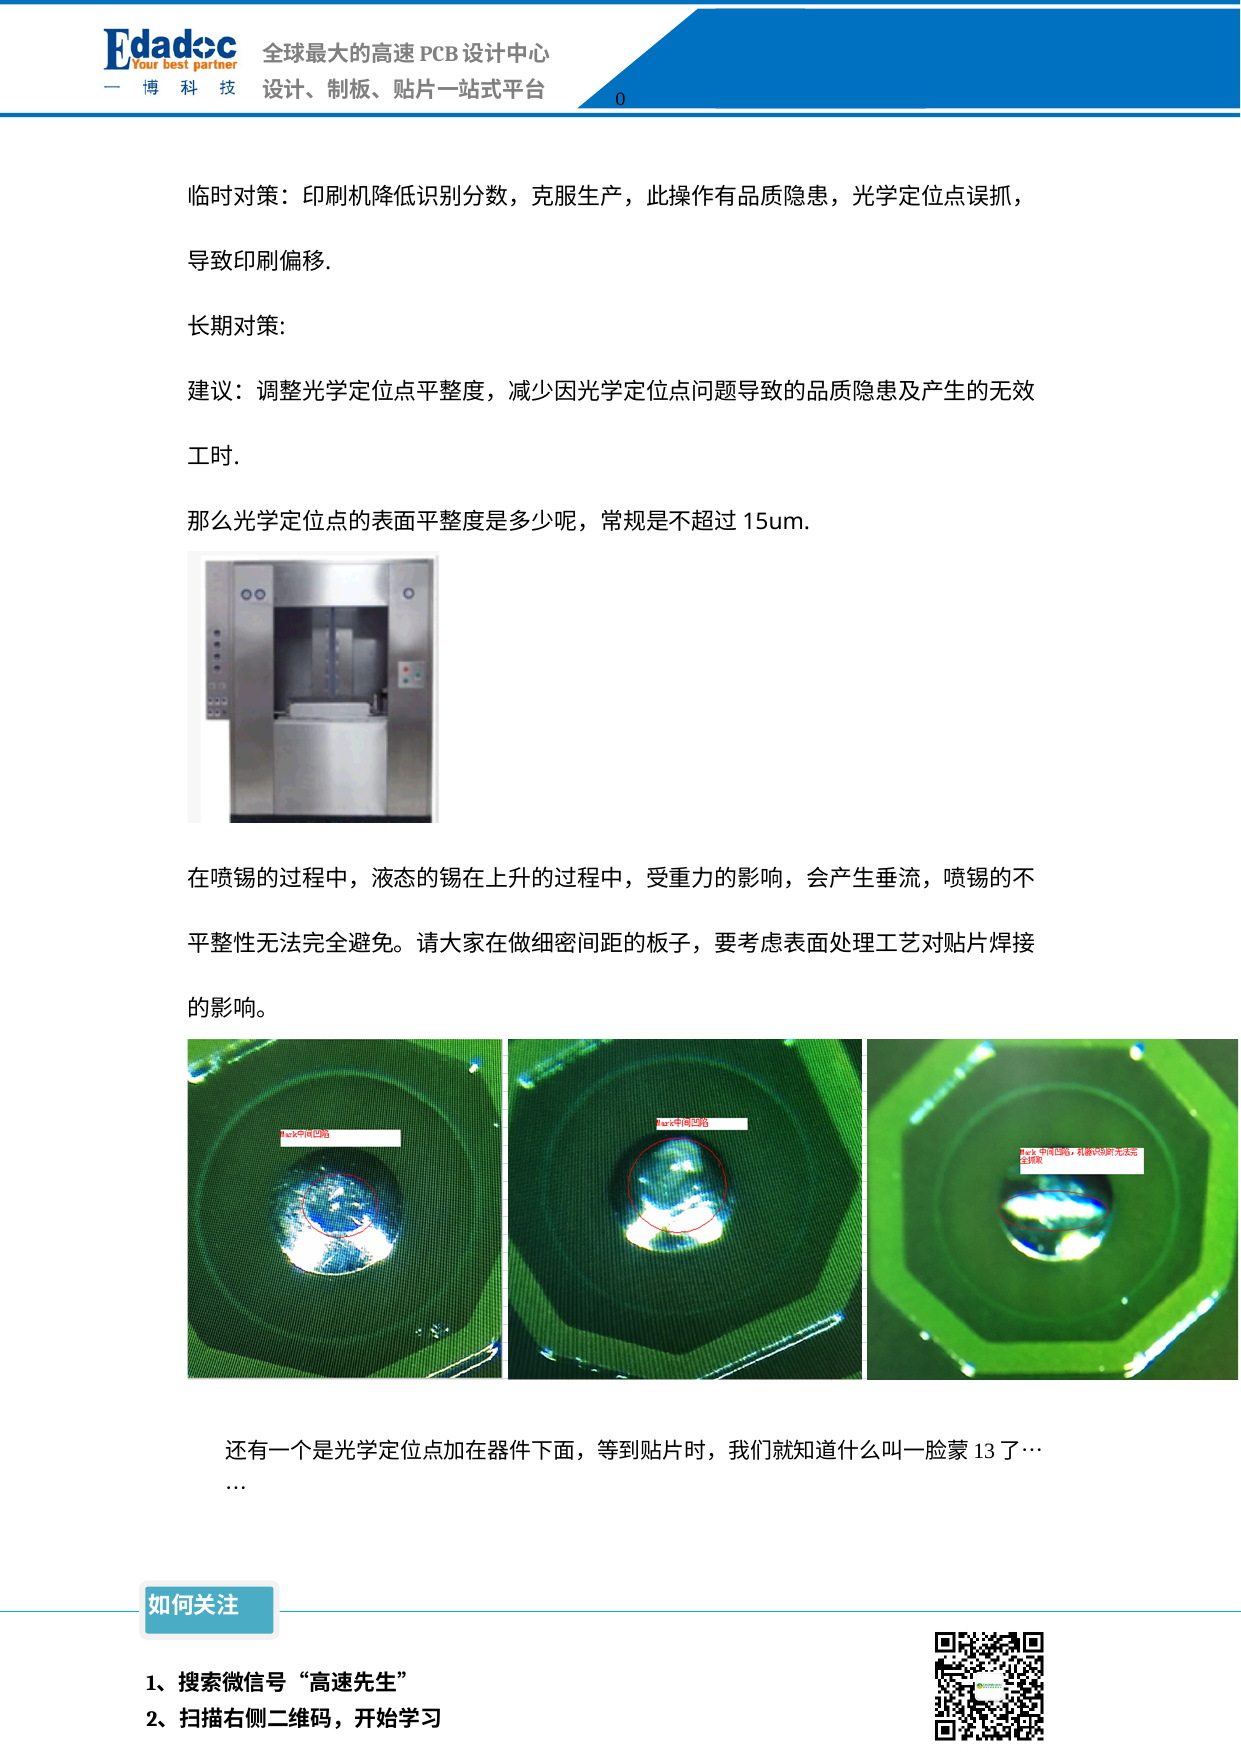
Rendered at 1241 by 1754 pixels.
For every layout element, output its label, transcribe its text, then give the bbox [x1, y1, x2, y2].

text 临时对策：印刷机降低识别分数，克服生产，此操作有品质隐患，光学定位点误抓，导致印刷偏移. [187, 162, 1053, 292]
picture [187, 1039, 1239, 1380]
text 那么光学定位点的表面平整度是多少呢，常规是不超过15um. [187, 487, 1053, 552]
text 长期对策: [187, 292, 1053, 357]
text 在喷锡的过程中，液态的锡在上升的过程中，受重力的影响，会产生垂流，喷锡的不平整性无法完全避免。请大家在做细密间距的板子，要考虑表面处理工艺对贴片焊接的影响。 [187, 844, 1053, 1039]
text 建议：调整光学定位点平整度，减少因光学定位点问题导致的品质隐患及产生的无效工时. [187, 357, 1053, 487]
picture [926, 1623, 1052, 1749]
picture [187, 551, 440, 823]
picture [92, 21, 246, 104]
list 还有一个是光学定位点加在器件下面，等到贴片时，我们就知道什么叫一脸蒙13了…… [225, 1433, 1053, 1503]
